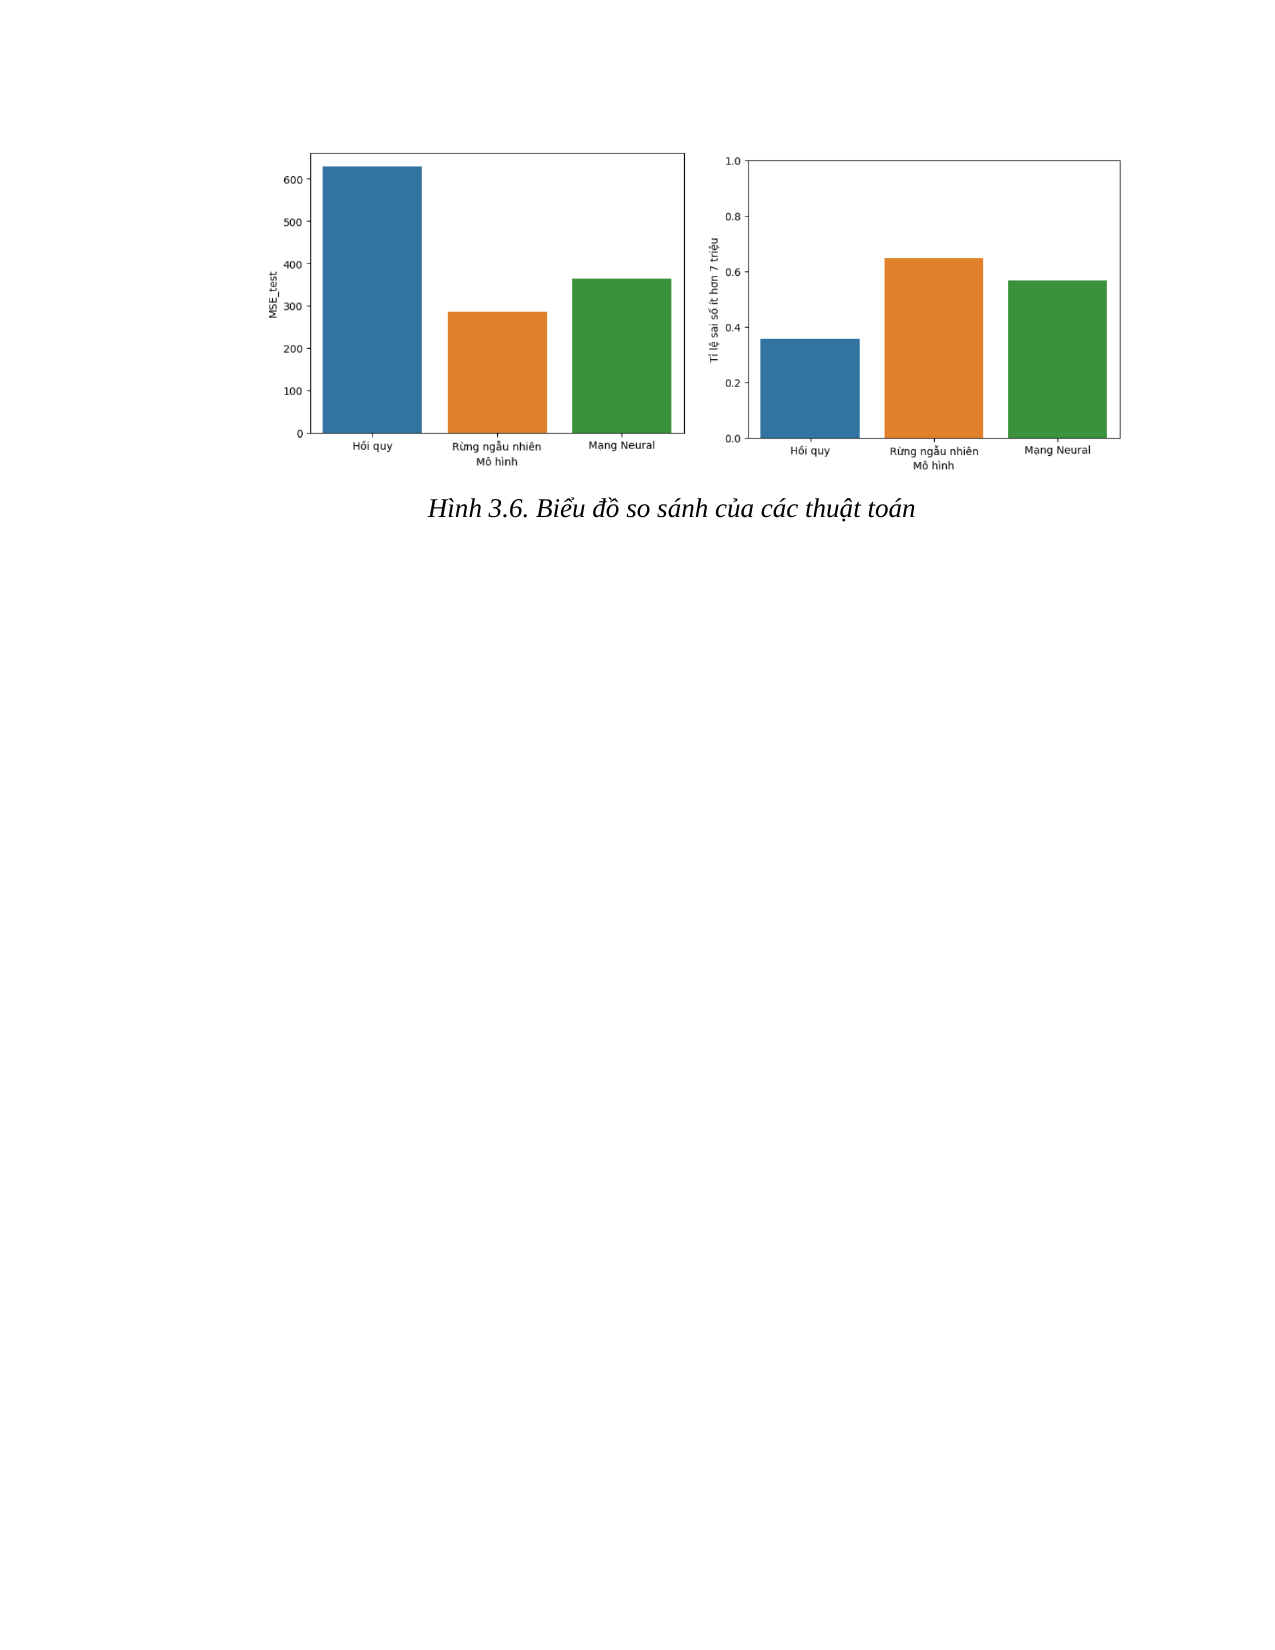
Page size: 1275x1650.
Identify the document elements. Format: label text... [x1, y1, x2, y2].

picture [255, 150, 1128, 477]
text Hình 3.6. Biểu đồ so sánh của các thuật toán [189, 492, 1157, 523]
